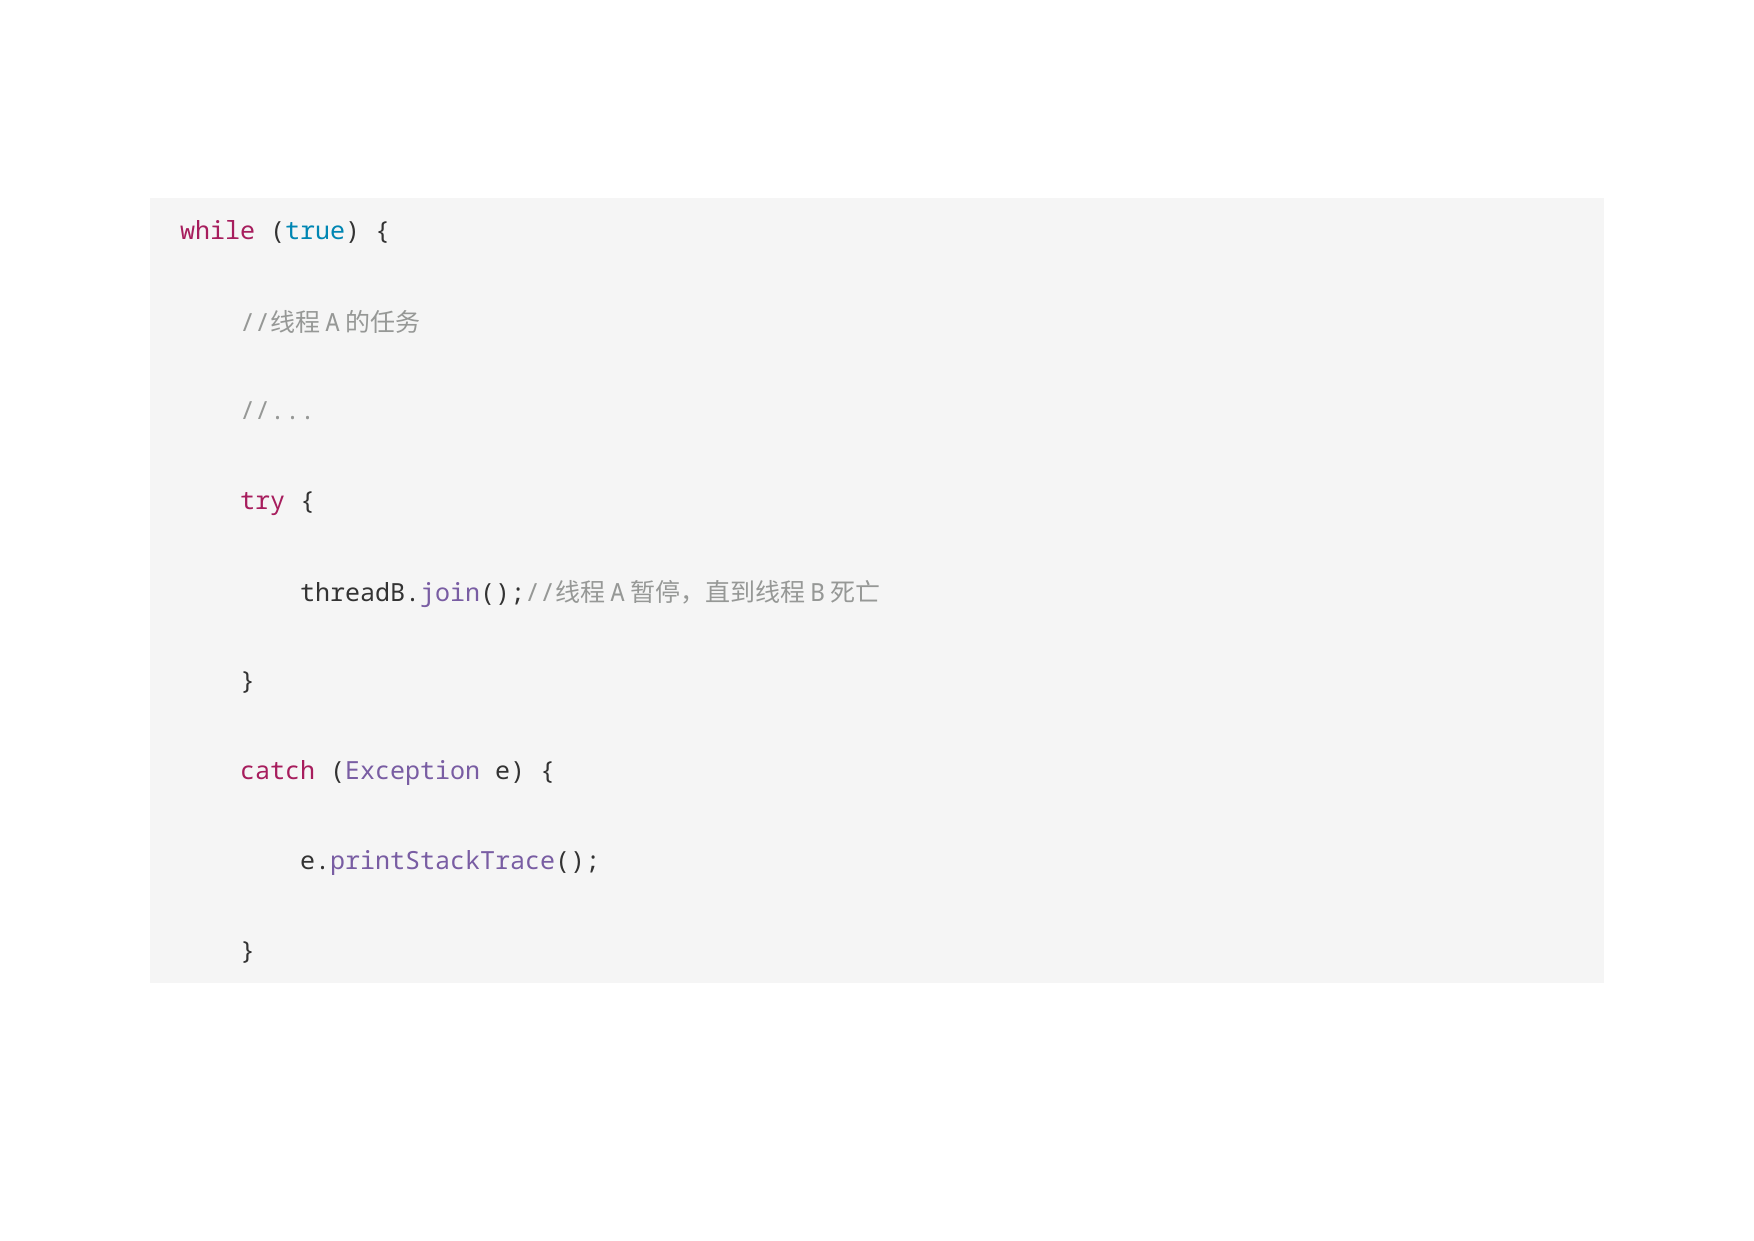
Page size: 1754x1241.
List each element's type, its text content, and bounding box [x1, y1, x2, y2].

text //... [150, 378, 1604, 443]
text } [150, 648, 1604, 713]
text while (true) { [150, 198, 1604, 263]
text e.printStackTrace(); [150, 828, 1604, 893]
text //线程A的任务 [150, 288, 1604, 353]
text catch (Exception e) { [150, 738, 1604, 803]
text try { [150, 468, 1604, 533]
text threadB.join();//线程A暂停，直到线程B死亡 [150, 558, 1604, 623]
text } [150, 918, 1604, 983]
